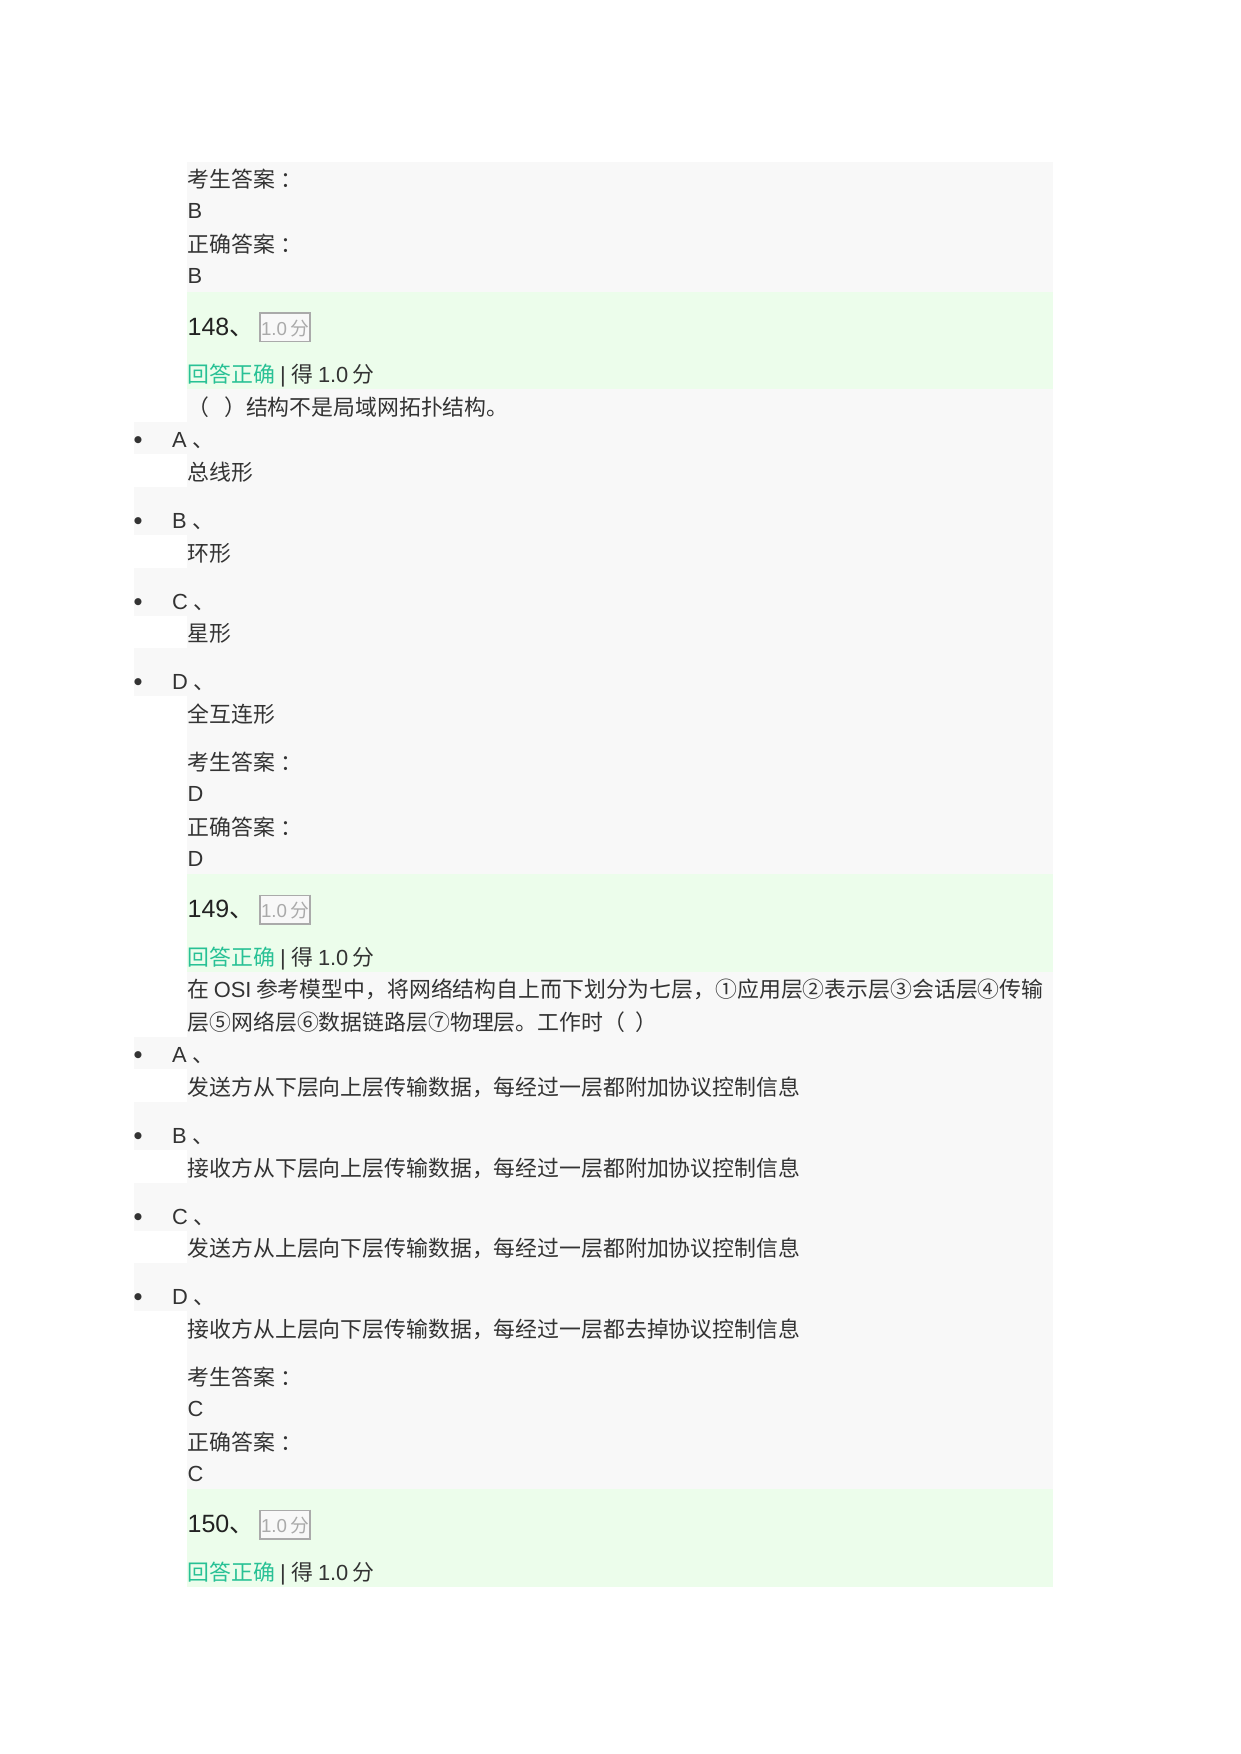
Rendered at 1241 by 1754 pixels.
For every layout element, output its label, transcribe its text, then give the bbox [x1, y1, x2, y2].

list B 、 [134, 503, 1053, 535]
text 全互连形 [187, 696, 1053, 729]
text 星形 [187, 616, 1053, 648]
text 正确答案 ： [187, 227, 1053, 259]
list D 、 [134, 1279, 1053, 1311]
list C 、 [134, 1198, 1053, 1231]
text （ ）结构不是局域网拓扑结构。 [187, 389, 1053, 422]
text 回答正确 | 得1.0分 [187, 939, 1053, 972]
text 回答正确 | 得1.0分 [187, 1554, 1053, 1587]
text D [187, 777, 1053, 809]
text 总线形 [187, 454, 1053, 487]
text D [187, 842, 1053, 874]
text 148、 1.0分 [187, 292, 1053, 357]
text 接收方从上层向下层传输数据，每经过一层都去掉协议控制信息 [187, 1311, 1053, 1344]
text 150、 1.0分 [187, 1489, 1053, 1554]
text 正确答案 ： [187, 1424, 1053, 1457]
text 回答正确 | 得1.0分 [187, 357, 1053, 389]
text 环形 [187, 535, 1053, 568]
text 接收方从下层向上层传输数据，每经过一层都附加协议控制信息 [187, 1150, 1053, 1183]
text 考生答案 ： [187, 162, 1053, 194]
list A 、 [134, 422, 1053, 454]
text 考生答案 ： [187, 744, 1053, 777]
text 149、 1.0分 [187, 874, 1053, 939]
text B [187, 194, 1053, 227]
text 发送方从上层向下层传输数据，每经过一层都附加协议控制信息 [187, 1231, 1053, 1263]
text C [187, 1392, 1053, 1424]
text 考生答案 ： [187, 1359, 1053, 1392]
text C [187, 1457, 1053, 1489]
list A 、 [134, 1037, 1053, 1069]
text 发送方从下层向上层传输数据，每经过一层都附加协议控制信息 [187, 1069, 1053, 1102]
text B [187, 259, 1053, 292]
text 在OSI参考模型中，将网络结构自上而下划分为七层，①应用层②表示层③会话层④传输层⑤网络层⑥数据链路层⑦物理层。工作时（ ） [187, 972, 1053, 1037]
list D 、 [134, 664, 1053, 696]
list B 、 [134, 1118, 1053, 1150]
text 正确答案 ： [187, 809, 1053, 842]
list C 、 [134, 583, 1053, 616]
